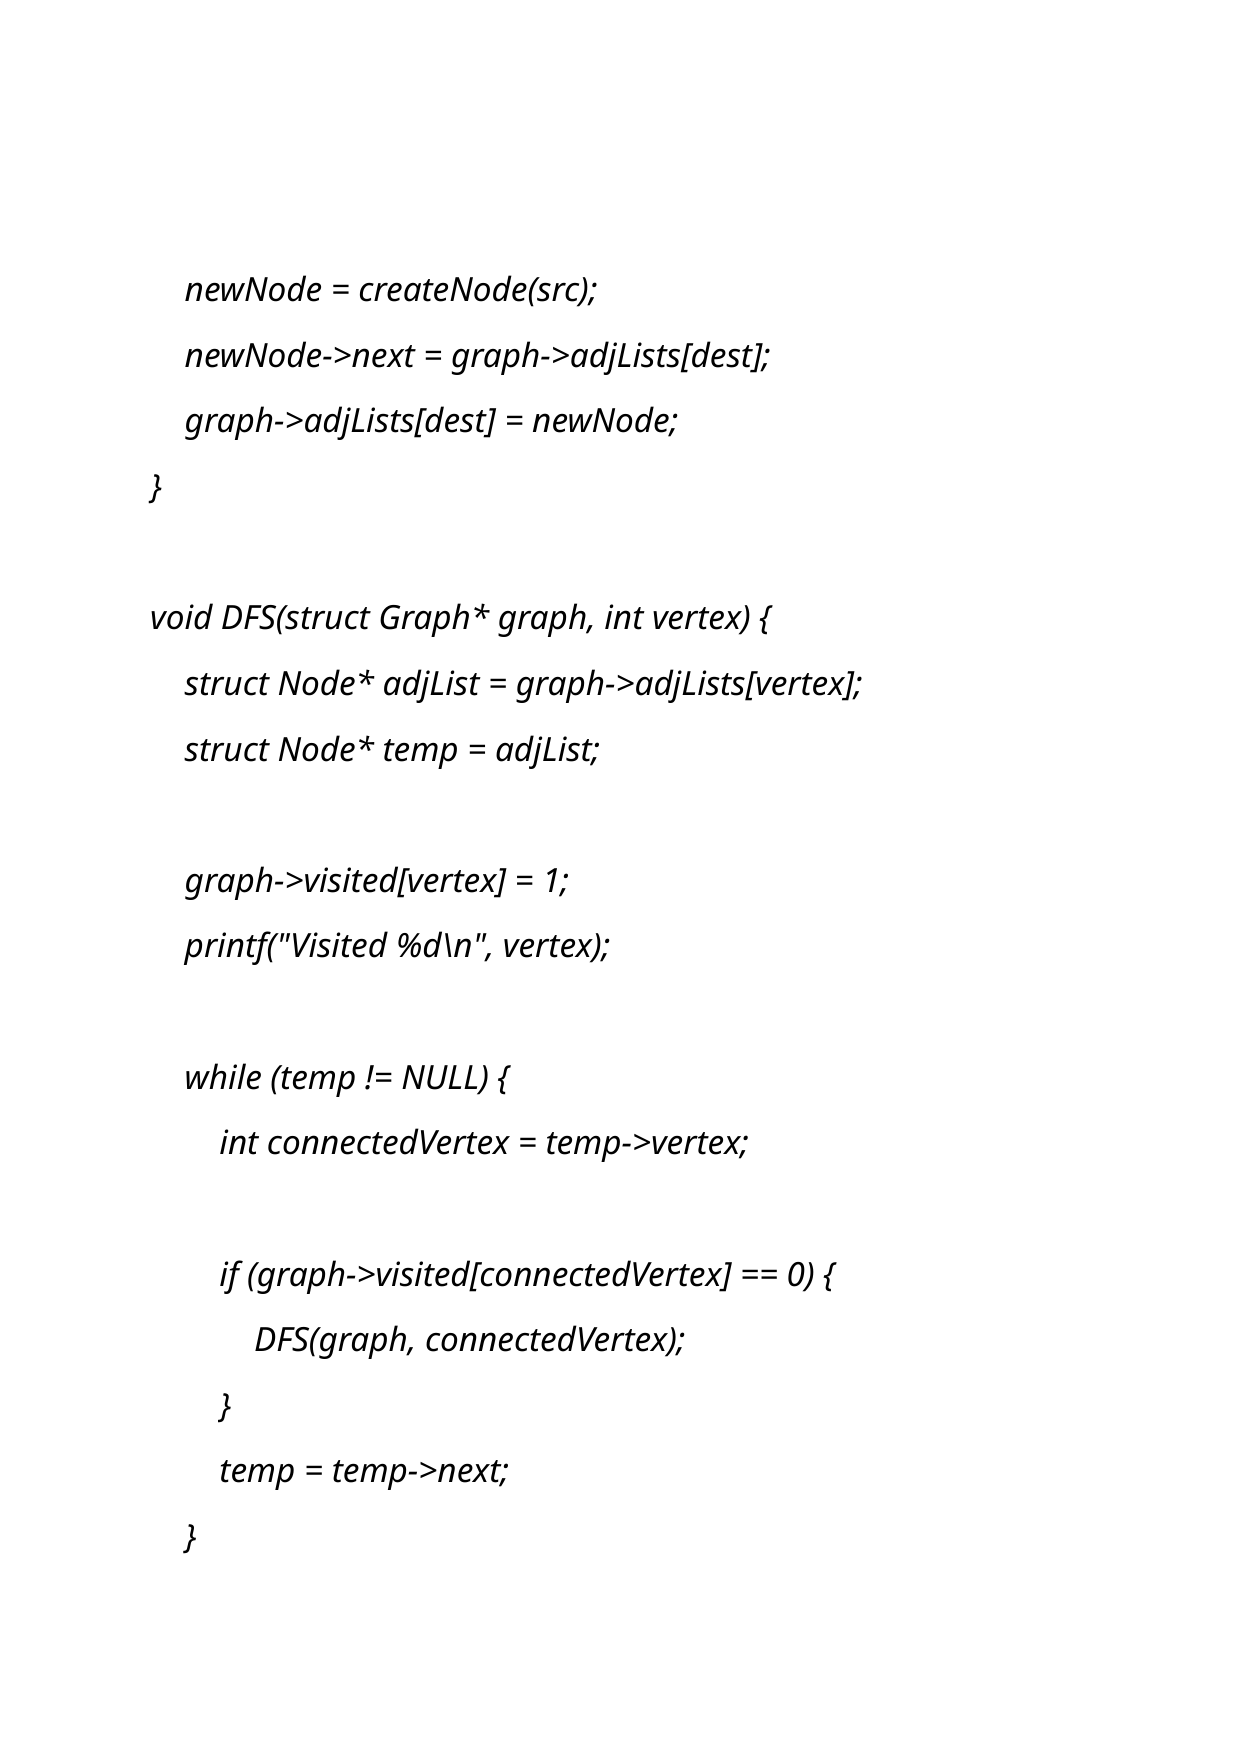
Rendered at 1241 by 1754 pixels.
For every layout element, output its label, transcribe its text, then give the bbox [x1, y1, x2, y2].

text graph->visited[vertex] = 1; [150, 857, 1090, 902]
text newNode->next = graph->adjLists[dest]; [150, 332, 1090, 377]
text newNode = createNode(src); [150, 266, 1090, 311]
text struct Node* adjList = graph->adjLists[vertex]; [150, 660, 1090, 705]
text int connectedVertex = temp->vertex; [150, 1119, 1090, 1164]
text graph->adjLists[dest] = newNode; [150, 397, 1090, 443]
text temp = temp->next; [150, 1447, 1090, 1493]
text while (temp != NULL) { [150, 1053, 1090, 1099]
text } [150, 463, 1090, 508]
text DFS(graph, connectedVertex); [150, 1316, 1090, 1361]
text } [150, 1513, 1090, 1558]
text if (graph->visited[connectedVertex] == 0) { [150, 1250, 1090, 1296]
text printf("Visited %d\n", vertex); [150, 922, 1090, 968]
text struct Node* temp = adjList; [150, 725, 1090, 771]
text } [150, 1382, 1090, 1427]
text void DFS(struct Graph* graph, int vertex) { [150, 594, 1090, 639]
